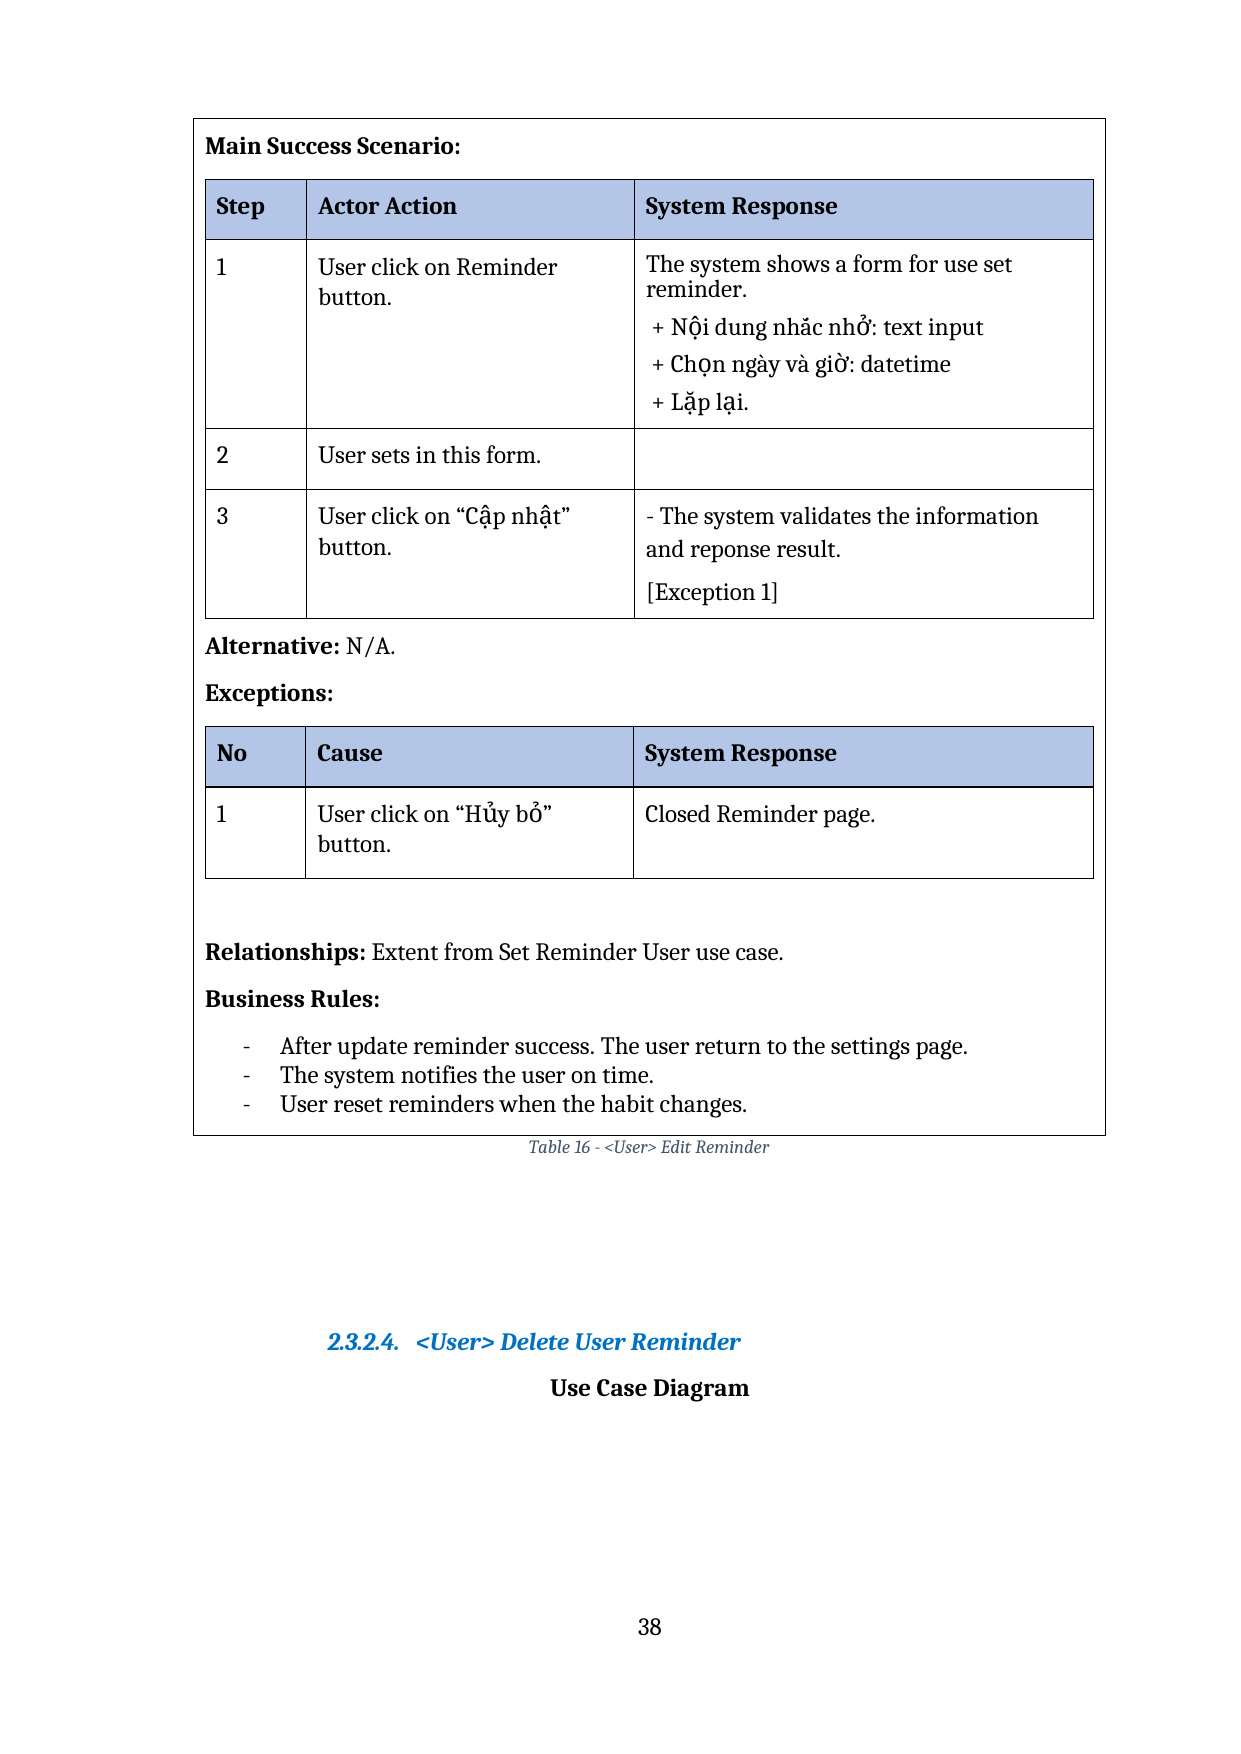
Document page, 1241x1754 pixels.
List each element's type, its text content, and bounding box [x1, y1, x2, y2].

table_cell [194, 119, 1105, 1135]
subtitle <User> Delete User Reminder [327, 1328, 1122, 1357]
list Use Case Diagram [177, 1374, 1122, 1403]
